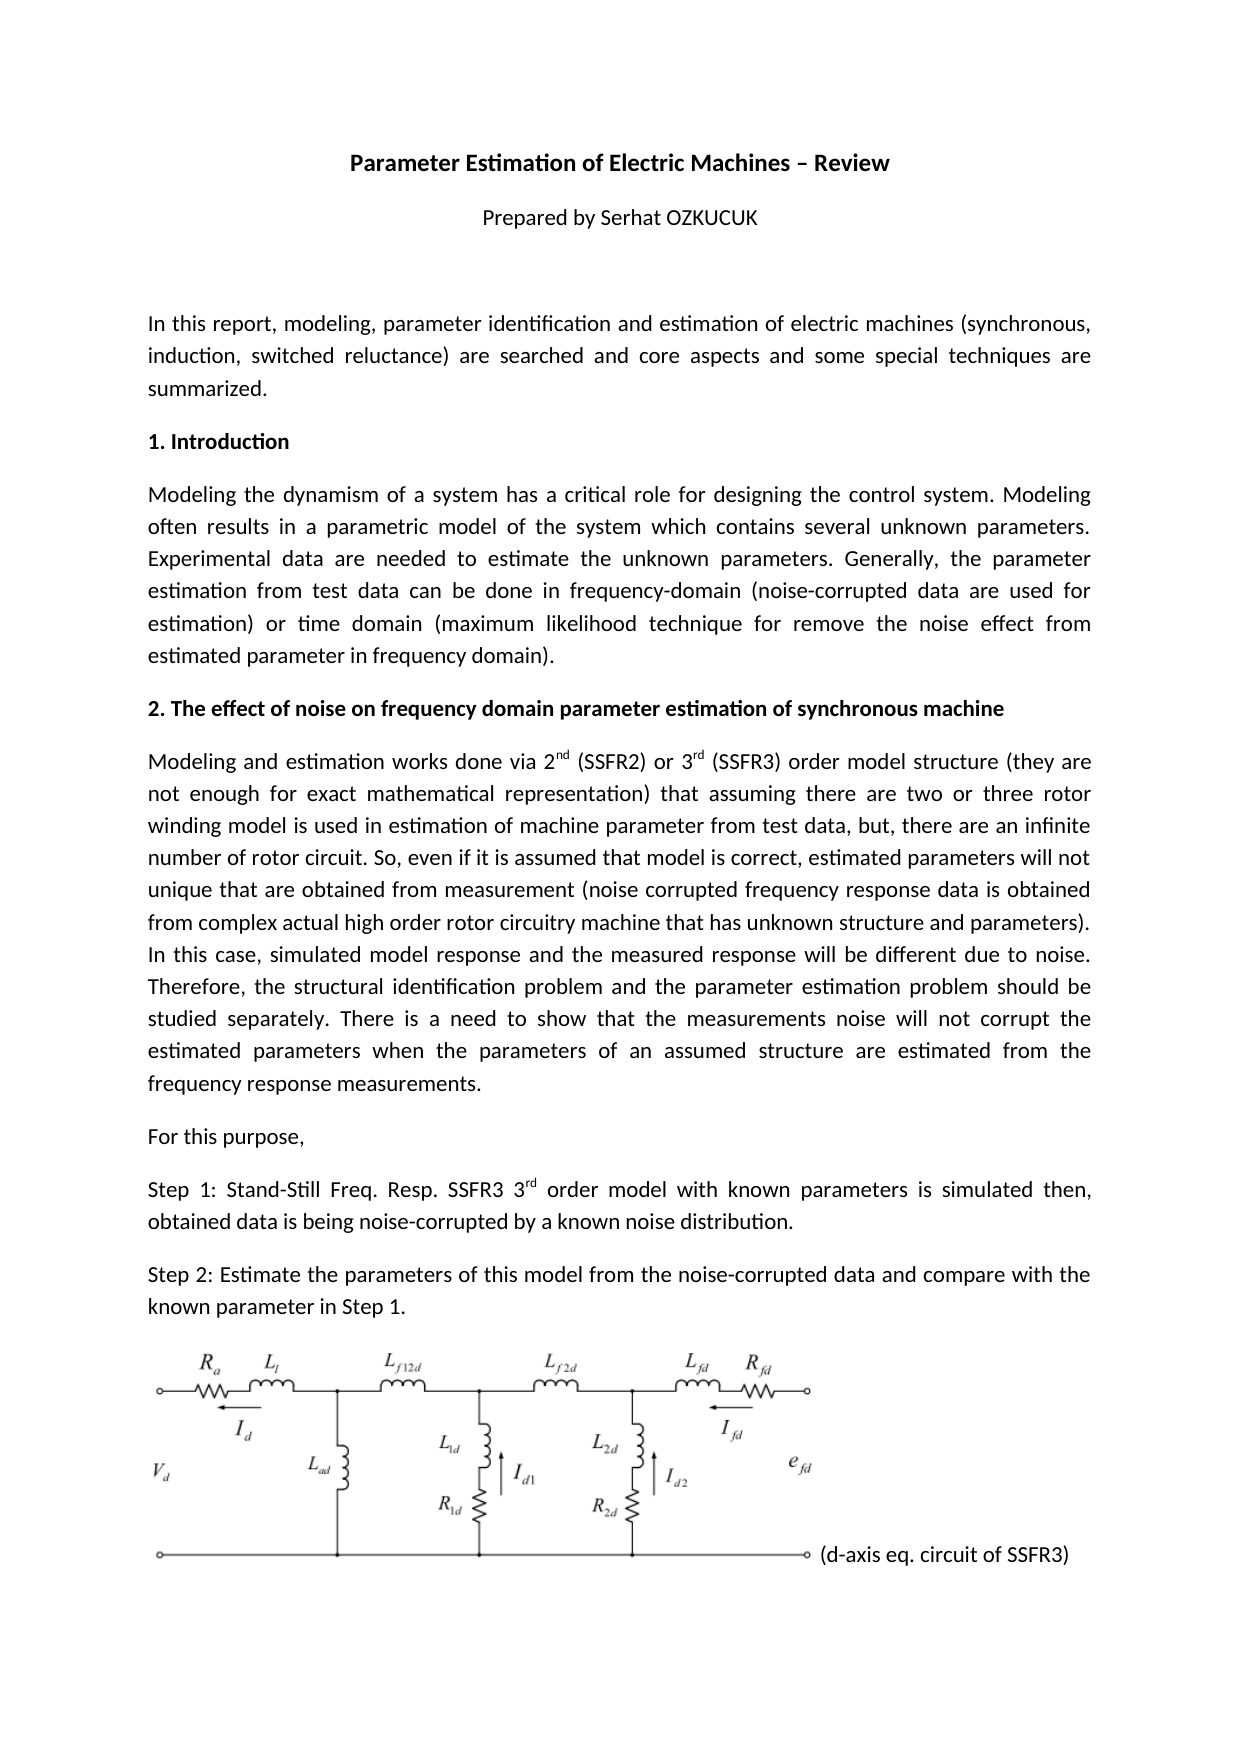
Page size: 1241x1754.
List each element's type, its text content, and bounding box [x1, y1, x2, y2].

text Parameter Estimation of Electric Machines – Review [148, 148, 1093, 178]
text Prepared by Serhat OZKUCUK [148, 203, 1093, 231]
picture [147, 1345, 815, 1562]
text 1. Introduction [148, 427, 1093, 455]
text Modeling and estimation works done via 2nd (SSFR2) or 3rd (SSFR3) order model structure (they are not enough for exact mathematical representation) that assuming there are two or three rotor winding model is used in estimation of machine parameter from test data, but, there are an infinite number of rotor circuit. So, even if it is assumed that model is correct, estimated parameters will not unique that are obtained from measurement (noise corrupted frequency response data is obtained from complex actual high order rotor circuitry machine that has unknown structure and parameters). In this case, simulated model response and the measured response will be different due to noise. Therefore, the structural identification problem and the parameter estimation problem should be studied separately. There is a need to show that the measurements noise will not corrupt the estimated parameters when the parameters of an assumed structure are estimated from the frequency response measurements. [148, 747, 1093, 1097]
text For this purpose, [148, 1122, 1093, 1150]
text Step 1: Stand-Still Freq. Resp. SSFR3 3rd order model with known parameters is simulated then, obtained data is being noise-corrupted by a known noise distribution. [148, 1175, 1093, 1235]
text 2. The effect of noise on frequency domain parameter estimation of synchronous machine [148, 694, 1093, 722]
text Modeling the dynamism of a system has a critical role for designing the control system. Modeling often results in a parametric model of the system which contains several unknown parameters. Experimental data are needed to estimate the unknown parameters. Generally, the parameter estimation from test data can be done in frequency-domain (noise-corrupted data are used for estimation) or time domain (maximum likelihood technique for remove the noise effect from estimated parameter in frequency domain). [148, 480, 1093, 669]
text In this report, modeling, parameter identification and estimation of electric machines (synchronous, induction, switched reluctance) are searched and core aspects and some special techniques are summarized. [148, 309, 1093, 402]
text Step 2: Estimate the parameters of this model from the noise-corrupted data and compare with the known parameter in Step 1. [148, 1260, 1093, 1320]
